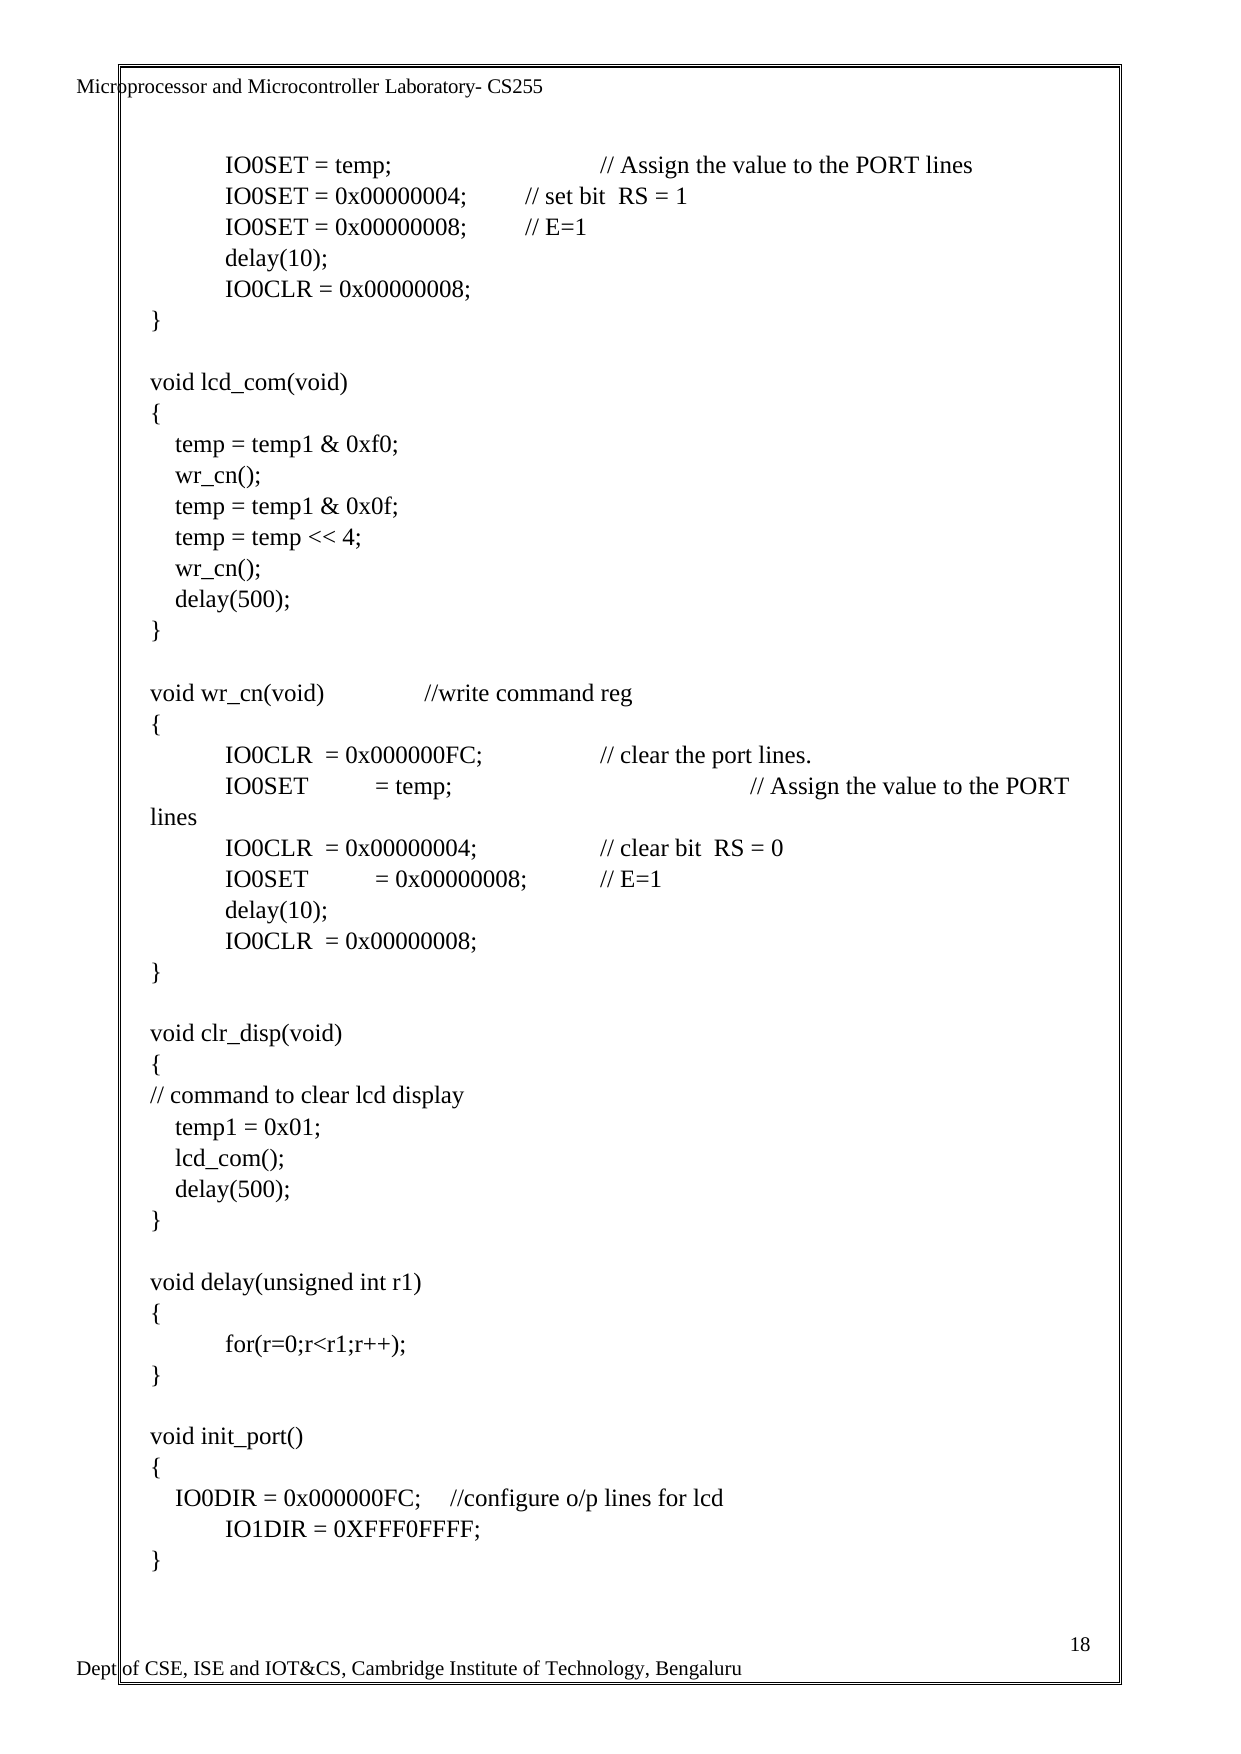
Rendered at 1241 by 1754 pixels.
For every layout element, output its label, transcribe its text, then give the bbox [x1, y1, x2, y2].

text IO0SET = temp; // Assign the value to the PORT lines [150, 150, 1090, 179]
text void init_port() [150, 1421, 1090, 1450]
text } [150, 1205, 1090, 1233]
text IO0CLR = 0x00000008; [150, 926, 1090, 955]
text IO1DIR = 0XFFF0FFFF; [150, 1514, 1090, 1543]
text lcd_com(); [150, 1143, 1090, 1171]
text IO0SET = 0x00000008; // E=1 [150, 212, 1090, 241]
text } [150, 1545, 1090, 1574]
text void lcd_com(void) [150, 367, 1090, 396]
text delay(500); [150, 1174, 1090, 1202]
text } [150, 305, 1090, 334]
text { [150, 1049, 1090, 1078]
text IO0CLR = 0x00000004; // clear bit RS = 0 [150, 833, 1090, 862]
text void wr_cn(void) //write command reg [150, 678, 1090, 706]
text IO0DIR = 0x000000FC; //configure o/p lines for lcd [150, 1483, 1090, 1512]
text IO0CLR = 0x000000FC; // clear the port lines. [150, 740, 1090, 768]
text } [150, 616, 1090, 644]
text temp = temp << 4; [150, 522, 1090, 551]
text temp = temp1 & 0xf0; [150, 429, 1090, 458]
text wr_cn(); [150, 553, 1090, 582]
text delay(500); [150, 584, 1090, 613]
text { [150, 1298, 1090, 1327]
text IO0SET = 0x00000004; // set bit RS = 1 [150, 181, 1090, 210]
text wr_cn(); [150, 460, 1090, 489]
text delay(10); [150, 243, 1090, 272]
text IO0SET = temp; // Assign the value to the PORT lines [150, 771, 1090, 831]
text IO0CLR = 0x00000008; [150, 274, 1090, 303]
text } [150, 957, 1090, 986]
text temp = temp1 & 0x0f; [150, 491, 1090, 520]
text } [150, 1360, 1090, 1389]
text void clr_disp(void) [150, 1018, 1090, 1047]
text delay(10); [150, 895, 1090, 924]
text temp1 = 0x01; [150, 1112, 1090, 1140]
text { [150, 709, 1090, 737]
text for(r=0;r<r1;r++); [150, 1329, 1090, 1358]
text void delay(unsigned int r1) [150, 1267, 1090, 1296]
text // command to clear lcd display [150, 1081, 1090, 1109]
text { [150, 398, 1090, 427]
text IO0SET = 0x00000008; // E=1 [150, 864, 1090, 893]
text { [150, 1452, 1090, 1481]
